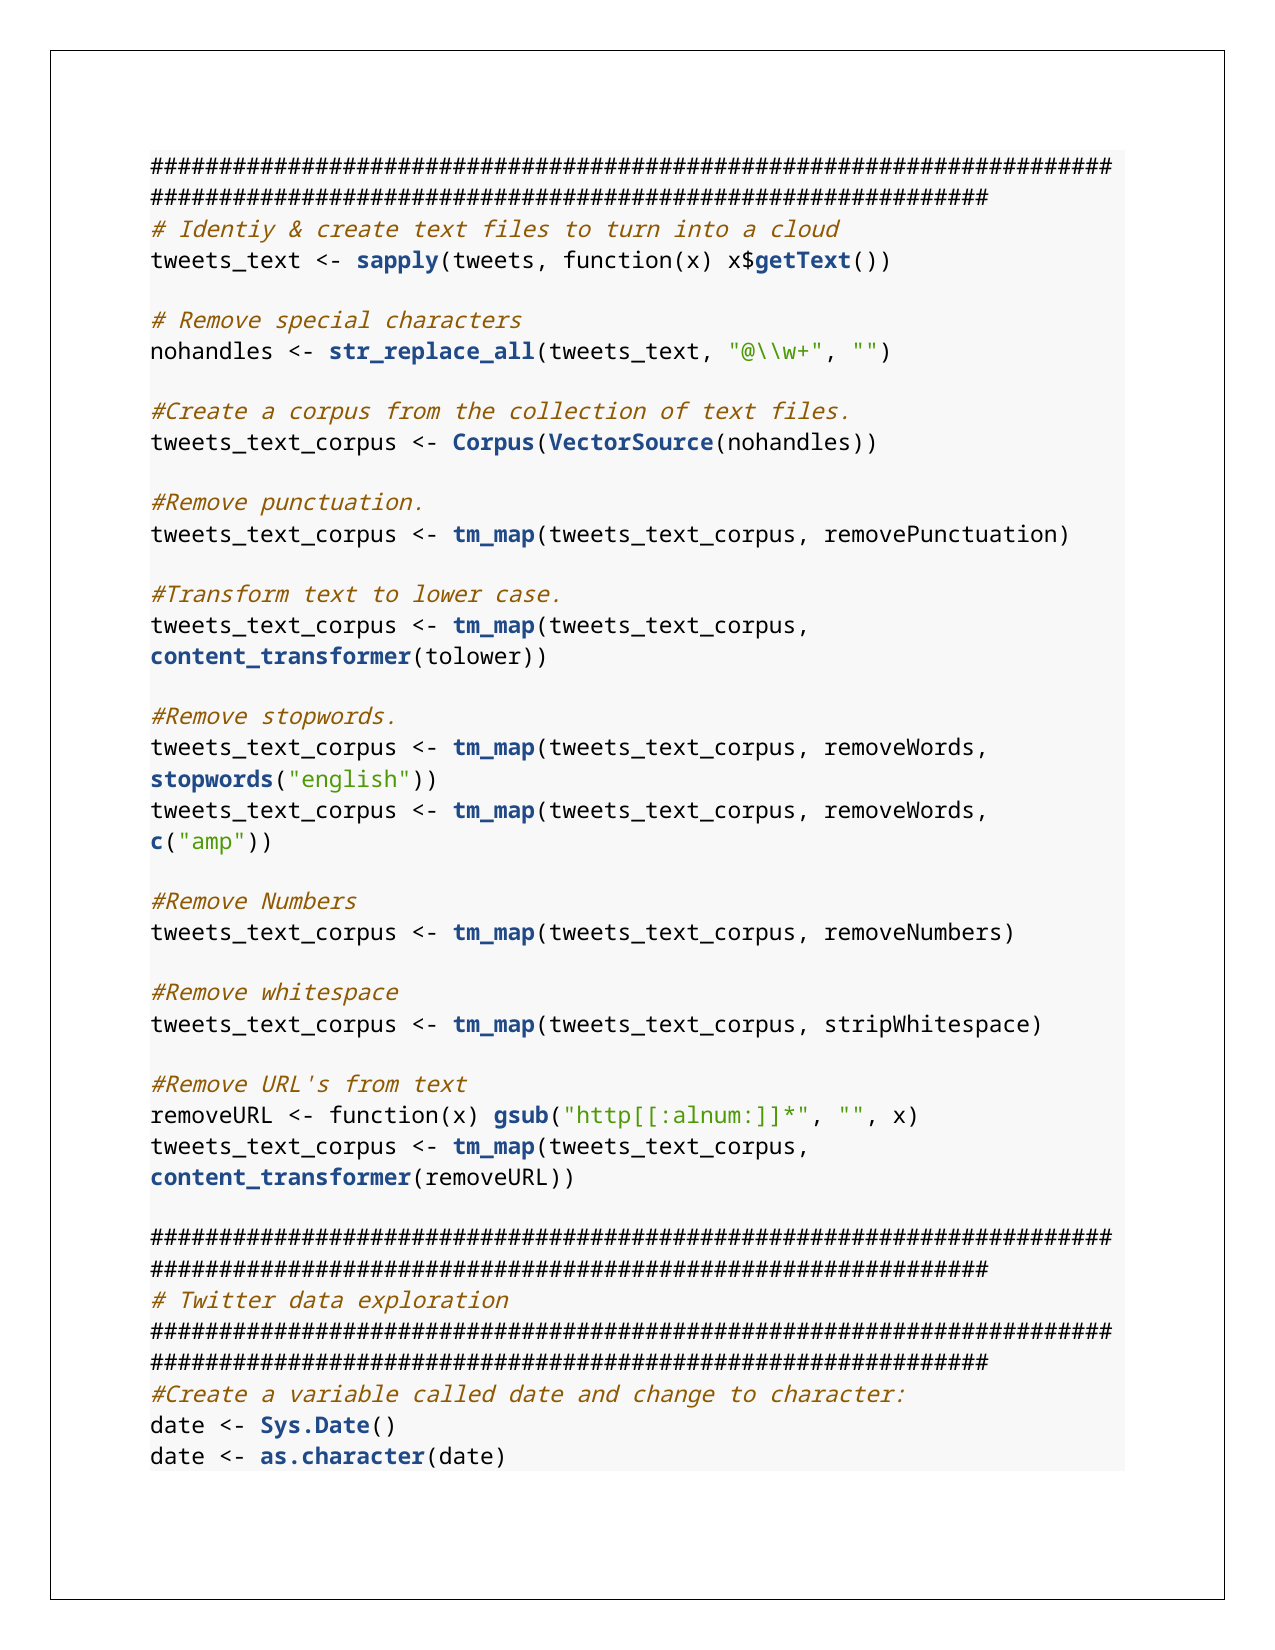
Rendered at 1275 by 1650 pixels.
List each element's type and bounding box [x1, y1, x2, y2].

text [150, 150, 1125, 1471]
